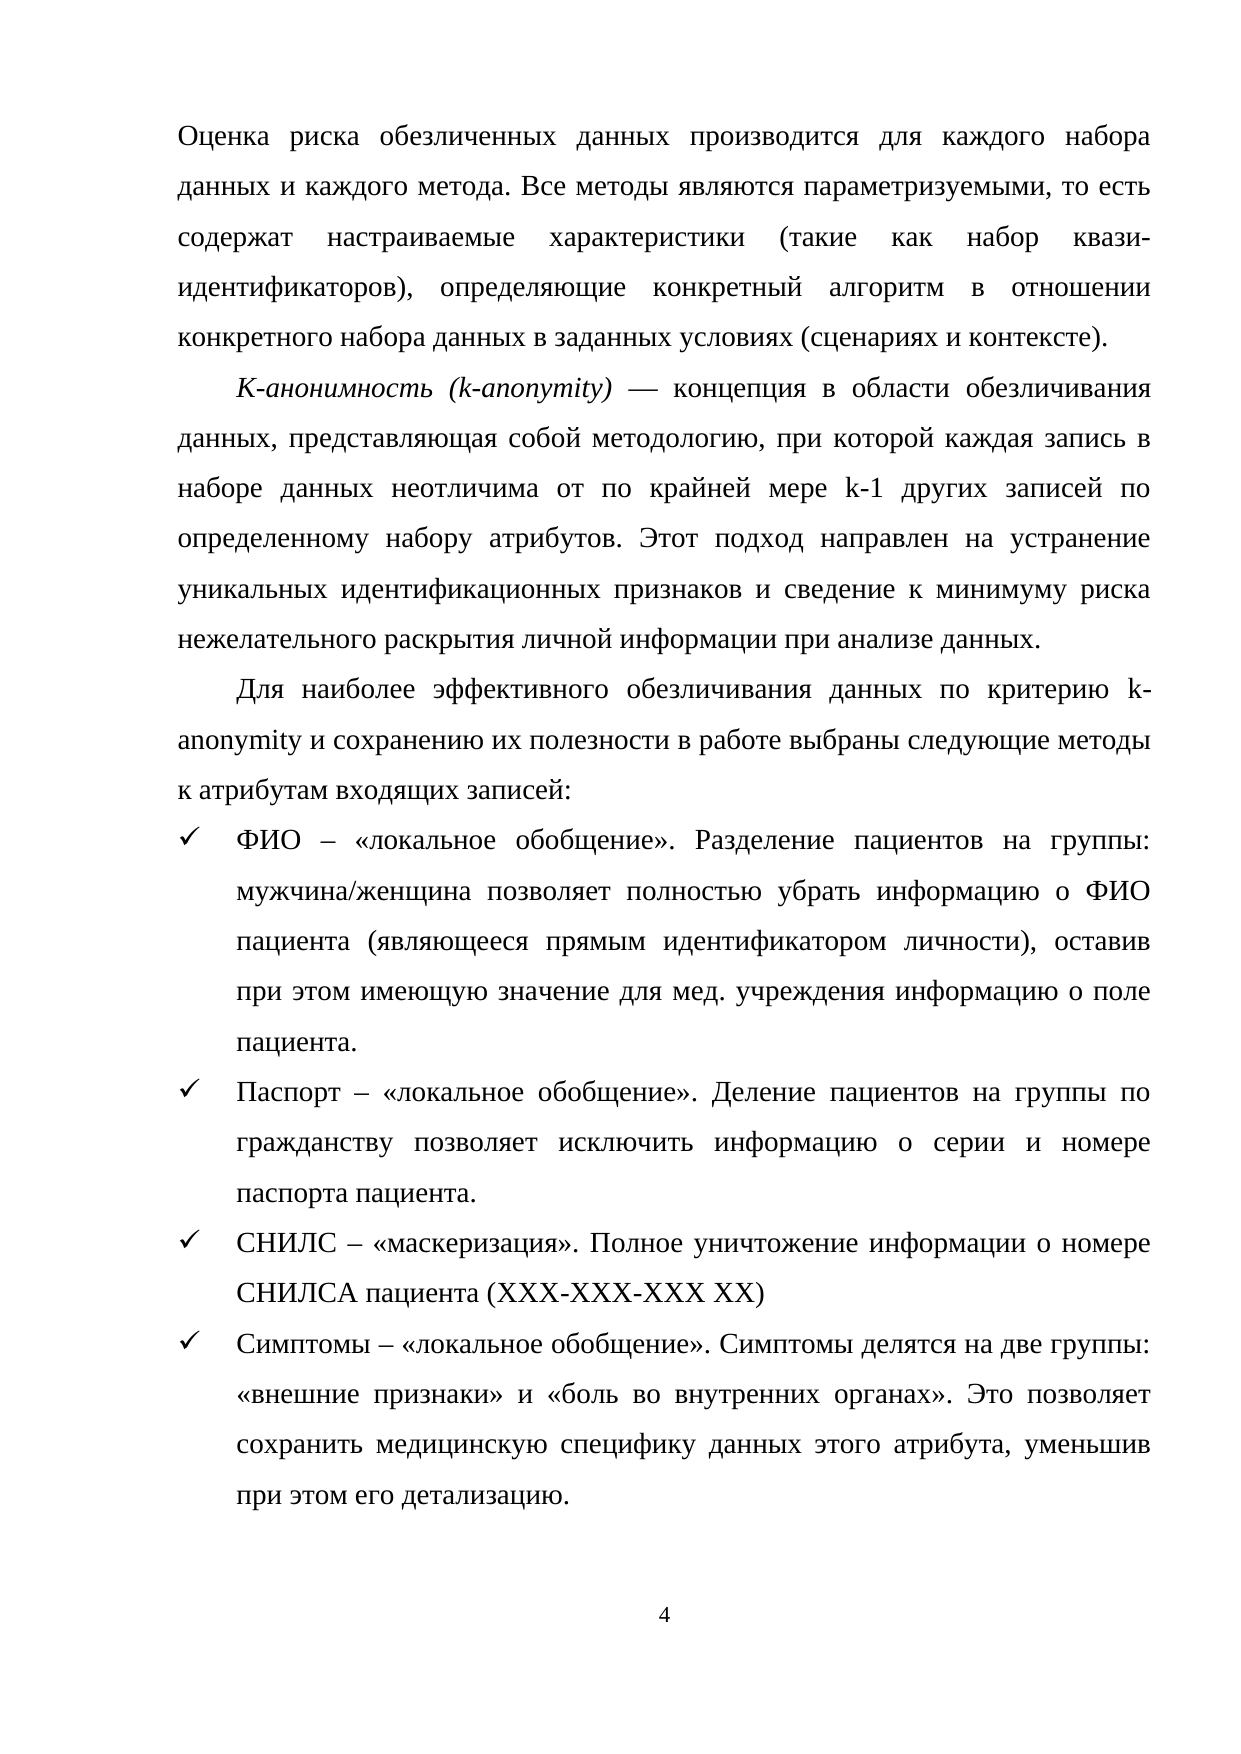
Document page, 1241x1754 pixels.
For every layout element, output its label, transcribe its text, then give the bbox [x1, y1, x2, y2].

list Паспорт – «локальное обобщение». Деление пациентов на группы по гражданству позволяет исключить информацию о серии и номере паспорта пациента. [177, 1074, 1152, 1208]
text K-анонимность (k-anonymity) — концепция в области обезличивания данных, представляющая собой методологию, при которой каждая запись в наборе данных неотличима от по крайней мере k-1 других записей по определенному набору атрибутов. Этот подход направлен на устранение уникальных идентификационных признаков и сведение к минимуму риска нежелательного раскрытия личной информации при анализе данных. [177, 370, 1152, 655]
list СНИЛС – «маскеризация». Полное уничтожение информации о номере СНИЛСА пациента (XXX-XXX-XXX XX) [177, 1225, 1152, 1309]
list Симптомы – «локальное обобщение». Симптомы делятся на две группы: «внешние признаки» и «боль во внутренних органах». Это позволяет сохранить медицинскую специфику данных этого атрибута, уменьшив при этом его детализацию. [177, 1326, 1152, 1511]
list ФИО – «локальное обобщение». Разделение пациентов на группы: мужчина/женщина позволяет полностью убрать информацию о ФИО пациента (являющееся прямым идентификатором личности), оставив при этом имеющую значение для мед. учреждения информацию о поле пациента. [177, 822, 1152, 1057]
text Для наиболее эффективного обезличивания данных по критерию k-anonymity и сохранению их полезности в работе выбраны следующие методы к атрибутам входящих записей: [177, 672, 1152, 806]
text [177, 118, 1152, 353]
